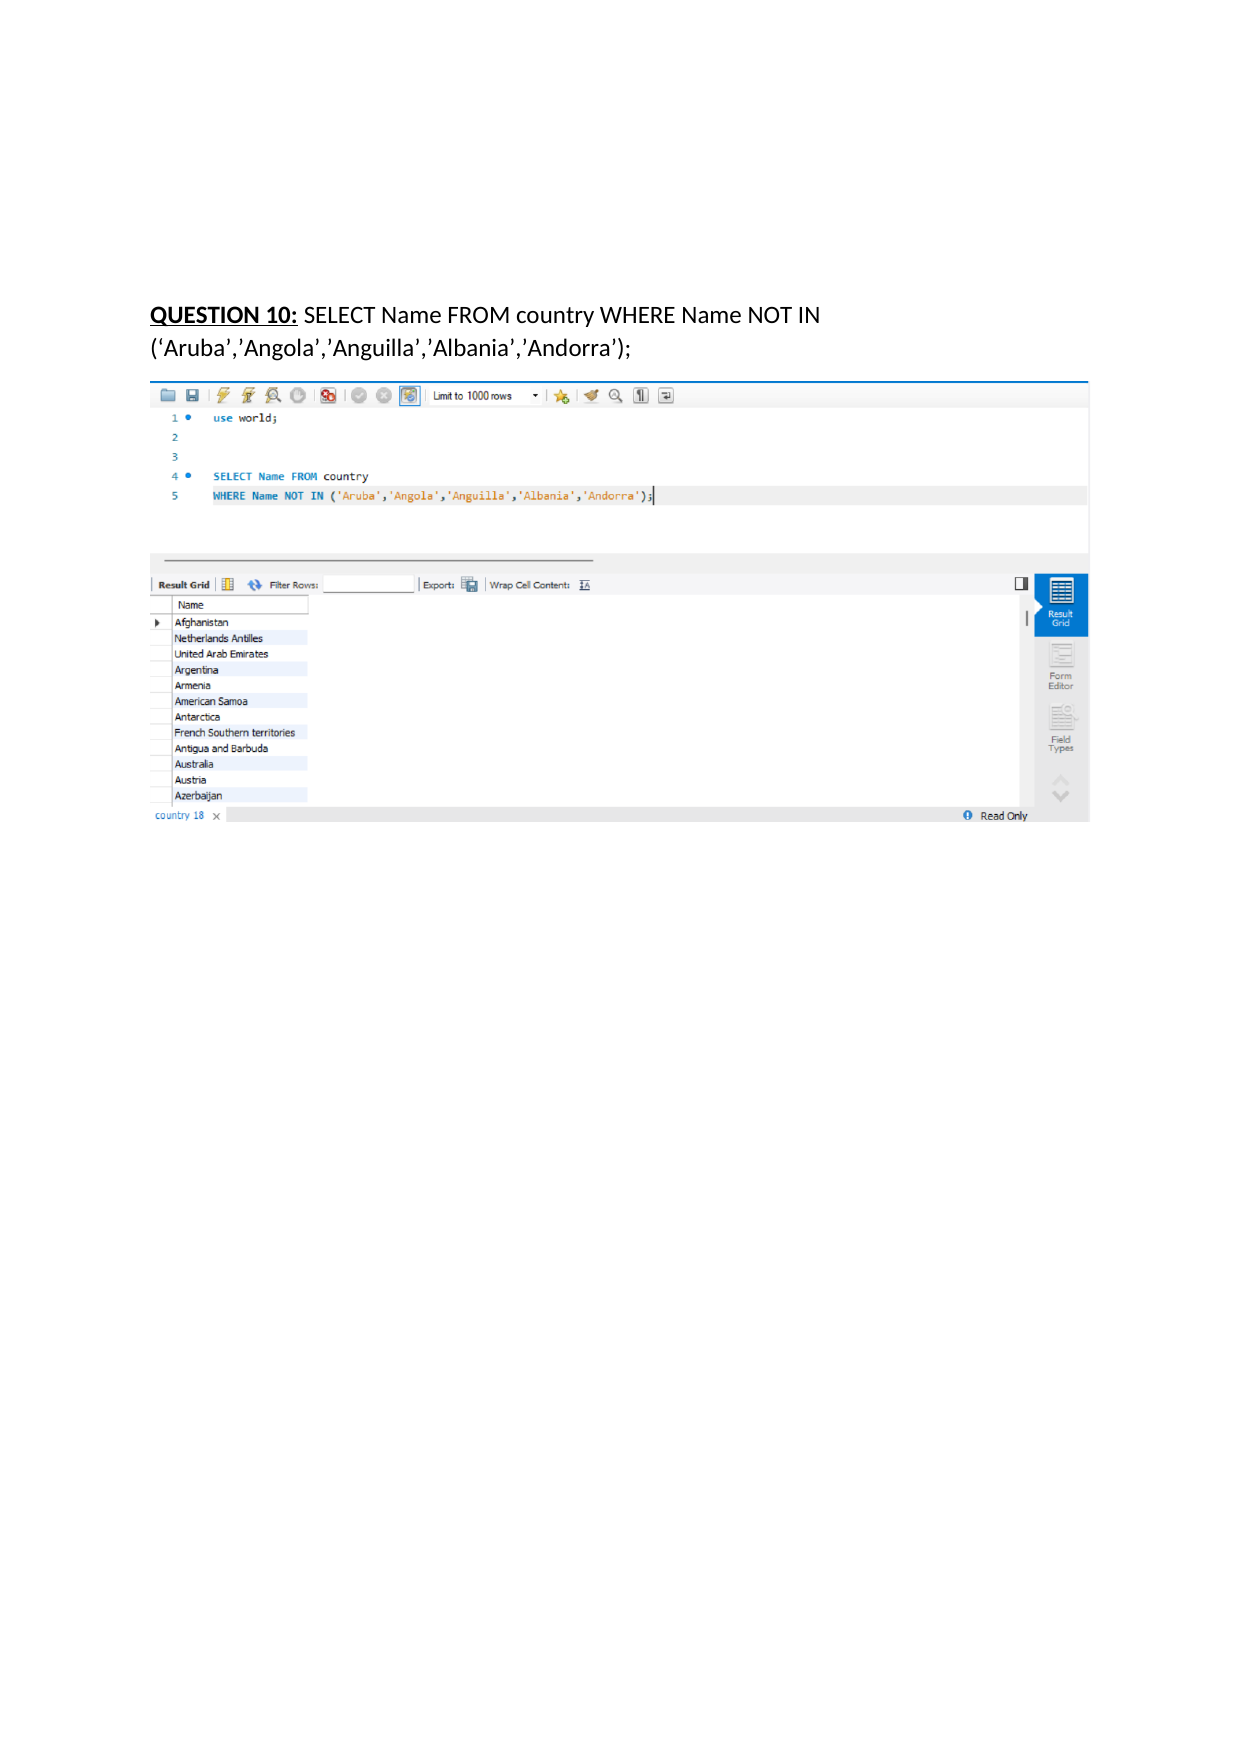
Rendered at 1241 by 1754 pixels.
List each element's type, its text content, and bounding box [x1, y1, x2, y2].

picture [150, 381, 1091, 822]
text QUESTION 10: SELECT Name FROM country WHERE Name NOT IN (‘Aruba’,’Angola’,’Anguilla’,’Albania’,’Andorra’); [150, 299, 1090, 362]
